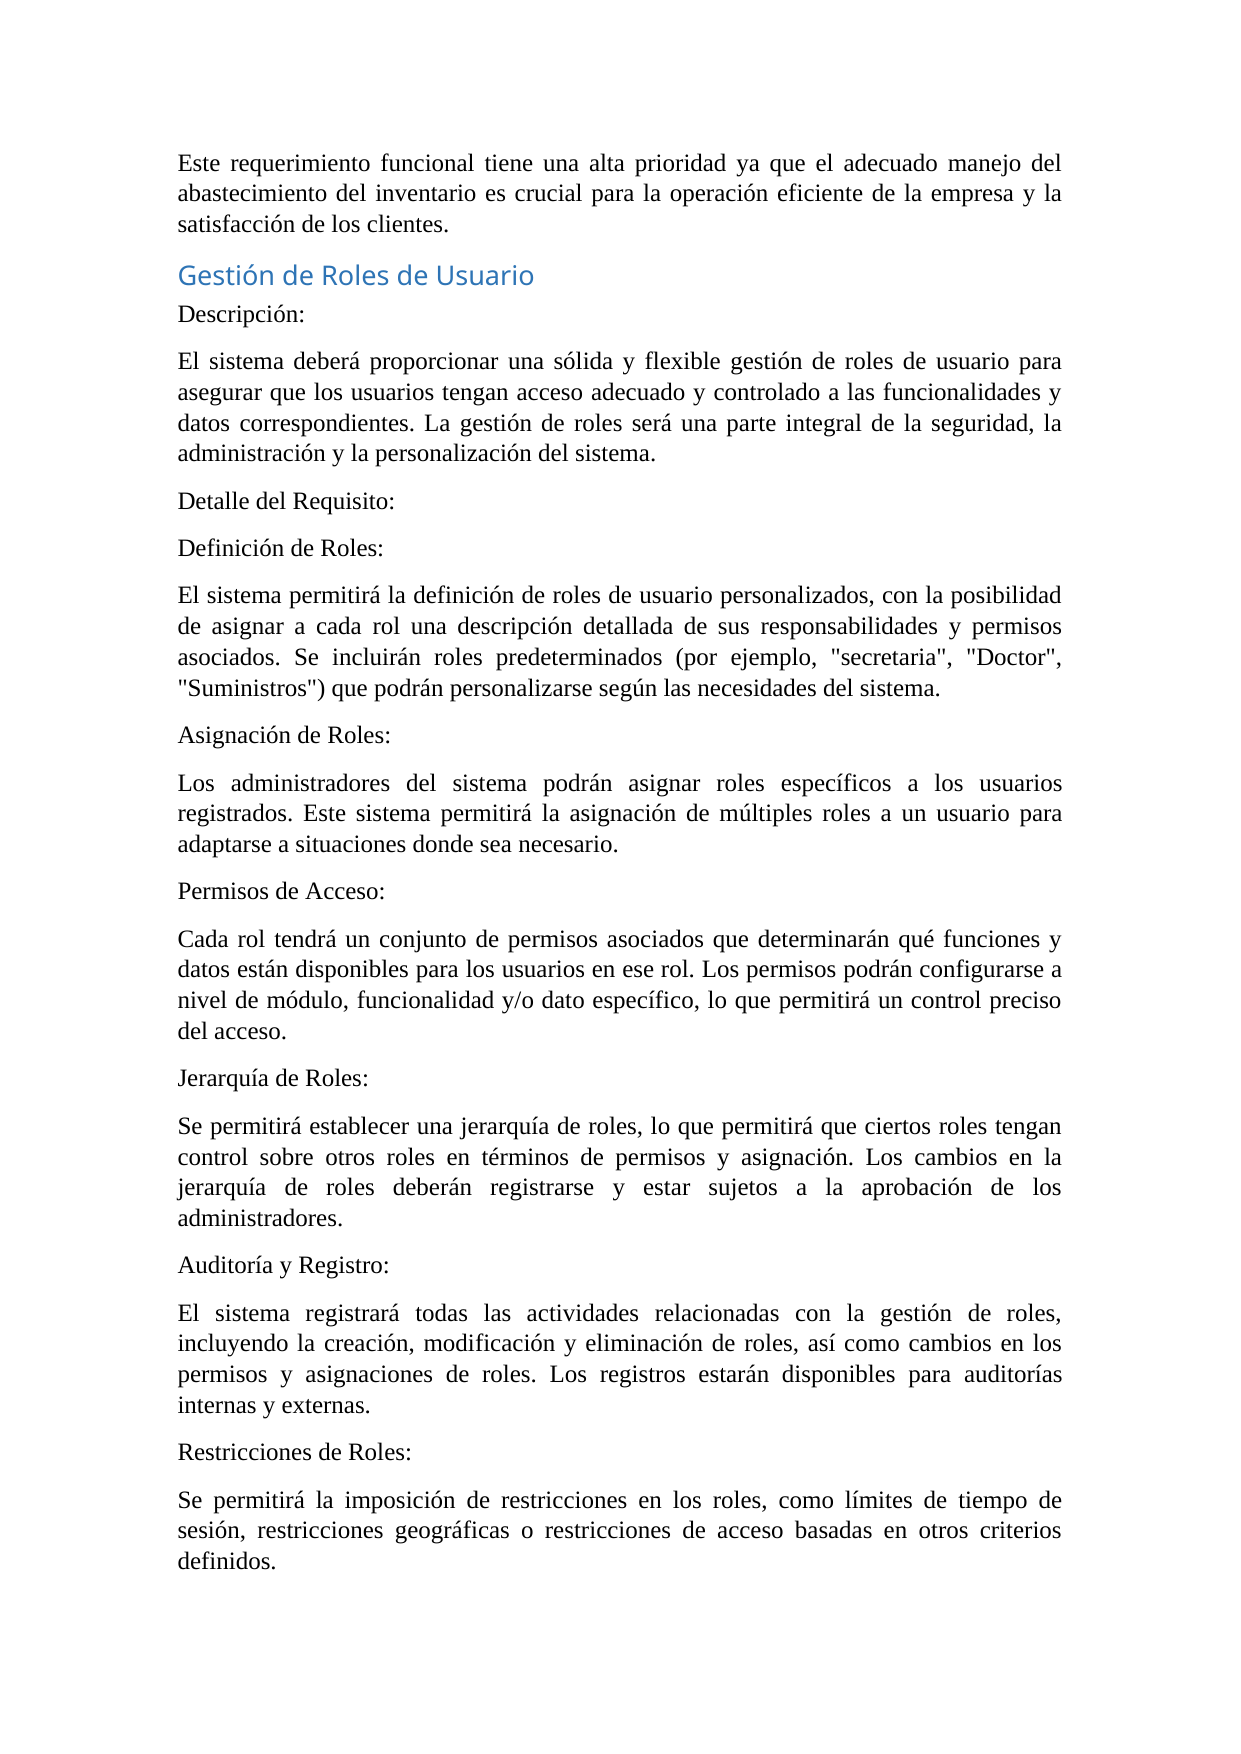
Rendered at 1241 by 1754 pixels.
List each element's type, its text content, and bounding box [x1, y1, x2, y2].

text Descripción: [177, 299, 1063, 328]
text El sistema permitirá la definición de roles de usuario personalizados, con la posibilidad de asignar a cada rol una descripción detallada de sus responsabilidades y permisos asociados. Se incluirán roles predeterminados (por ejemplo, "secretaria", "Doctor", "Suministros") que podrán personalizarse según las necesidades del sistema. [177, 581, 1063, 702]
text Auditoría y Registro: [177, 1250, 1063, 1279]
subtitle Gestión de Roles de Usuario [177, 256, 1063, 293]
text Asignación de Roles: [177, 720, 1063, 749]
text Definición de Roles: [177, 533, 1063, 562]
text Este requerimiento funcional tiene una alta prioridad ya que el adecuado manejo del abastecimiento del inventario es crucial para la operación eficiente de la empresa y la satisfacción de los clientes. [177, 148, 1063, 238]
text El sistema deberá proporcionar una sólida y flexible gestión de roles de usuario para asegurar que los usuarios tengan acceso adecuado y controlado a las funcionalidades y datos correspondientes. La gestión de roles será una parte integral de la seguridad, la administración y la personalización del sistema. [177, 346, 1063, 467]
text El sistema registrará todas las actividades relacionadas con la gestión de roles, incluyendo la creación, modificación y eliminación de roles, así como cambios en los permisos y asignaciones de roles. Los registros estarán disponibles para auditorías internas y externas. [177, 1298, 1063, 1419]
text Restricciones de Roles: [177, 1437, 1063, 1466]
text Los administradores del sistema podrán asignar roles específicos a los usuarios registrados. Este sistema permitirá la asignación de múltiples roles a un usuario para adaptarse a situaciones donde sea necesario. [177, 768, 1063, 858]
text Cada rol tendrá un conjunto de permisos asociados que determinarán qué funciones y datos están disponibles para los usuarios en ese rol. Los permisos podrán configurarse a nivel de módulo, funcionalidad y/o dato específico, lo que permitirá un control preciso del acceso. [177, 924, 1063, 1045]
text Jerarquía de Roles: [177, 1063, 1063, 1092]
text Se permitirá la imposición de restricciones en los roles, como límites de tiempo de sesión, restricciones geográficas o restricciones de acceso basadas en otros criterios definidos. [177, 1485, 1063, 1575]
text Permisos de Acceso: [177, 876, 1063, 905]
text Se permitirá establecer una jerarquía de roles, lo que permitirá que ciertos roles tengan control sobre otros roles en términos de permisos y asignación. Los cambios en la jerarquía de roles deberán registrarse y estar sujetos a la aprobación de los administradores. [177, 1111, 1063, 1232]
text Detalle del Requisito: [177, 486, 1063, 514]
